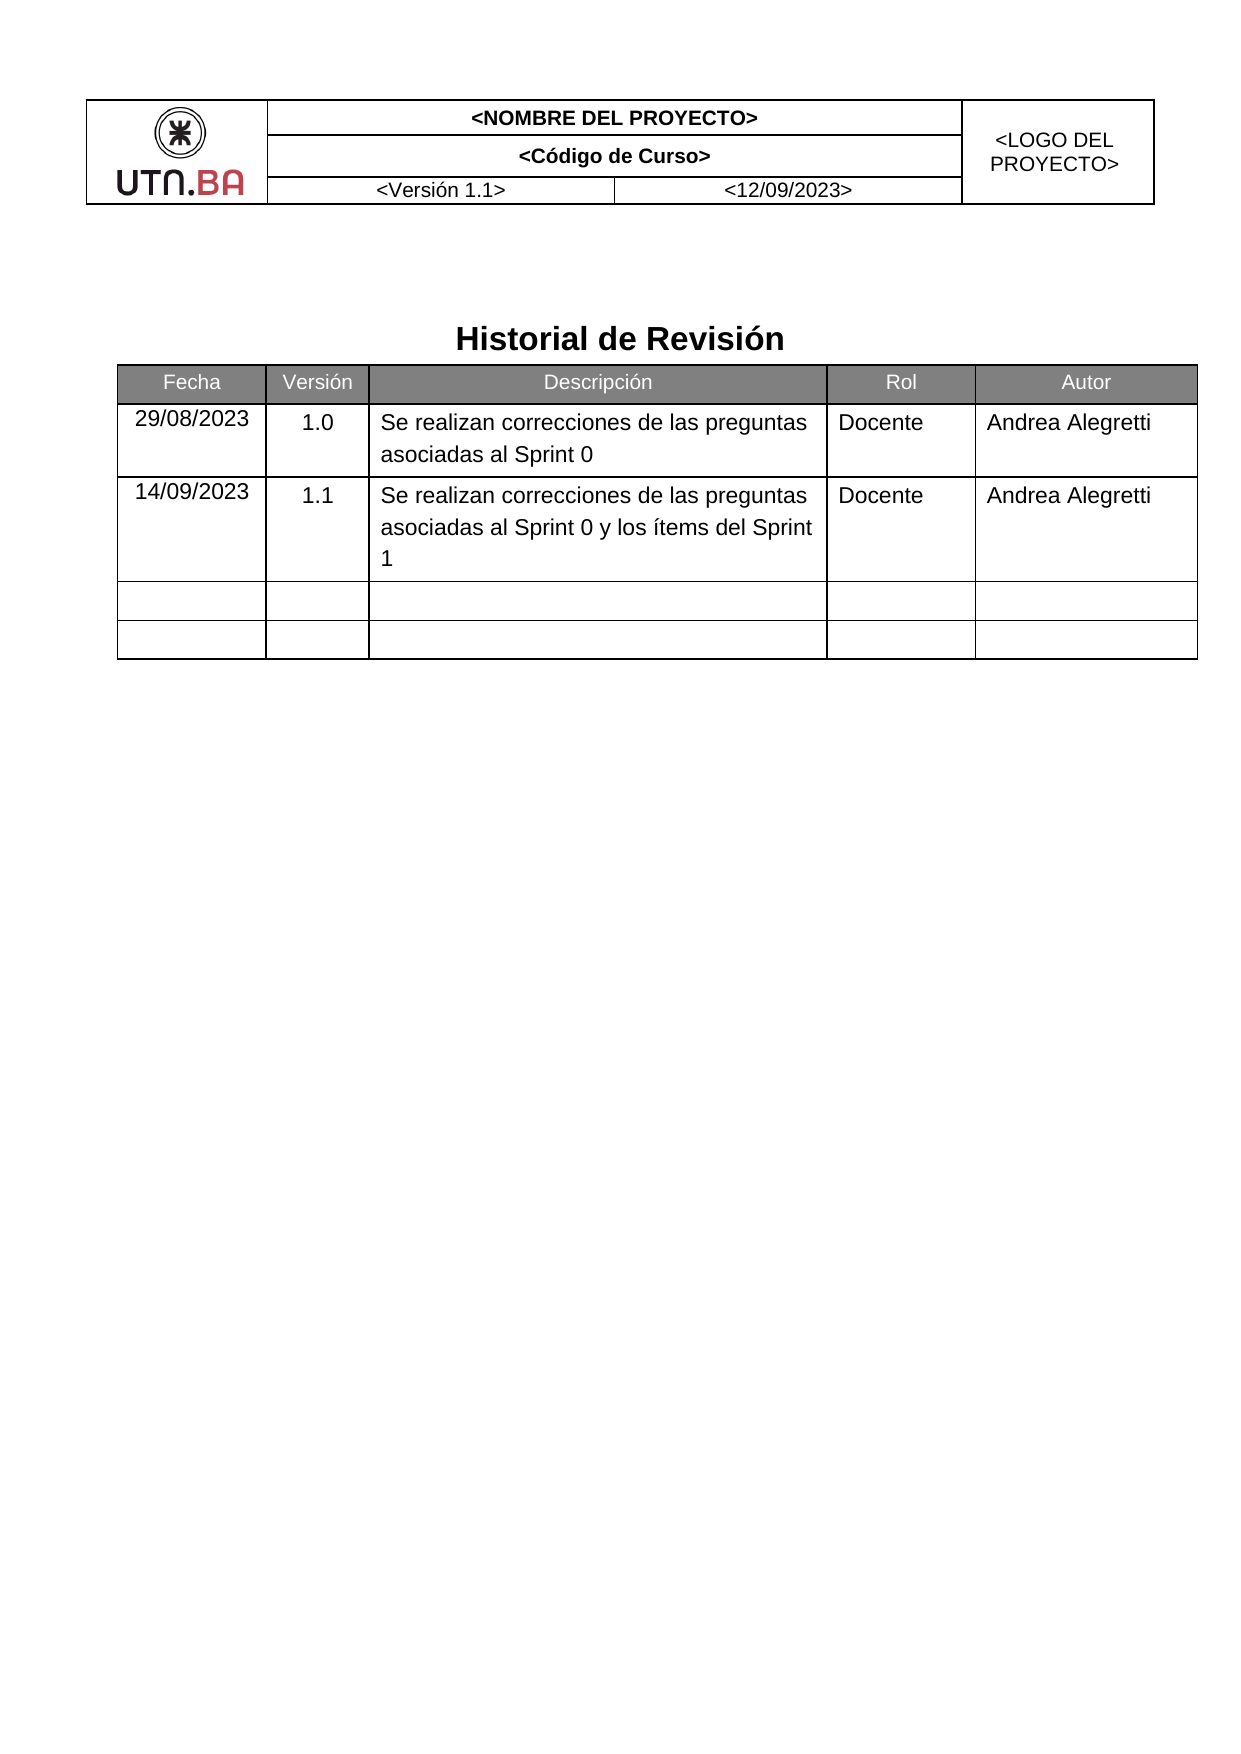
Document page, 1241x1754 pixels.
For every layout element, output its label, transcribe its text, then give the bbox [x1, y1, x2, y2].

table_cell 1.1 [267, 478, 368, 581]
table_cell Andrea Alegretti [976, 478, 1197, 581]
table_cell [370, 621, 826, 658]
table_cell 29/08/2023 [118, 405, 265, 476]
table_cell [976, 621, 1197, 658]
table_header Rol [828, 366, 975, 403]
table_cell [828, 582, 975, 619]
picture [106, 103, 248, 201]
table_header Autor [976, 366, 1197, 403]
table_cell Docente [828, 405, 975, 476]
table_cell [267, 582, 368, 619]
table_header Fecha [118, 366, 265, 403]
table_cell Docente [828, 478, 975, 581]
table_cell Se realizan correcciones de las preguntas asociadas al Sprint 0 [370, 405, 826, 476]
table_header Versión [267, 366, 368, 403]
table_cell Andrea Alegretti [976, 405, 1197, 476]
table_cell [370, 582, 826, 619]
table_cell 1.0 [267, 405, 368, 476]
table_header Descripción [370, 366, 826, 403]
title Historial de Revisión [150, 319, 1090, 358]
table_cell [828, 621, 975, 658]
table_cell [118, 621, 265, 658]
table_cell [976, 582, 1197, 619]
table_cell 14/09/2023 [118, 478, 265, 581]
table_cell [267, 621, 368, 658]
table_cell [118, 582, 265, 619]
table_cell Se realizan correcciones de las preguntas asociadas al Sprint 0 y los ítems del Sprint 1 [370, 478, 826, 581]
